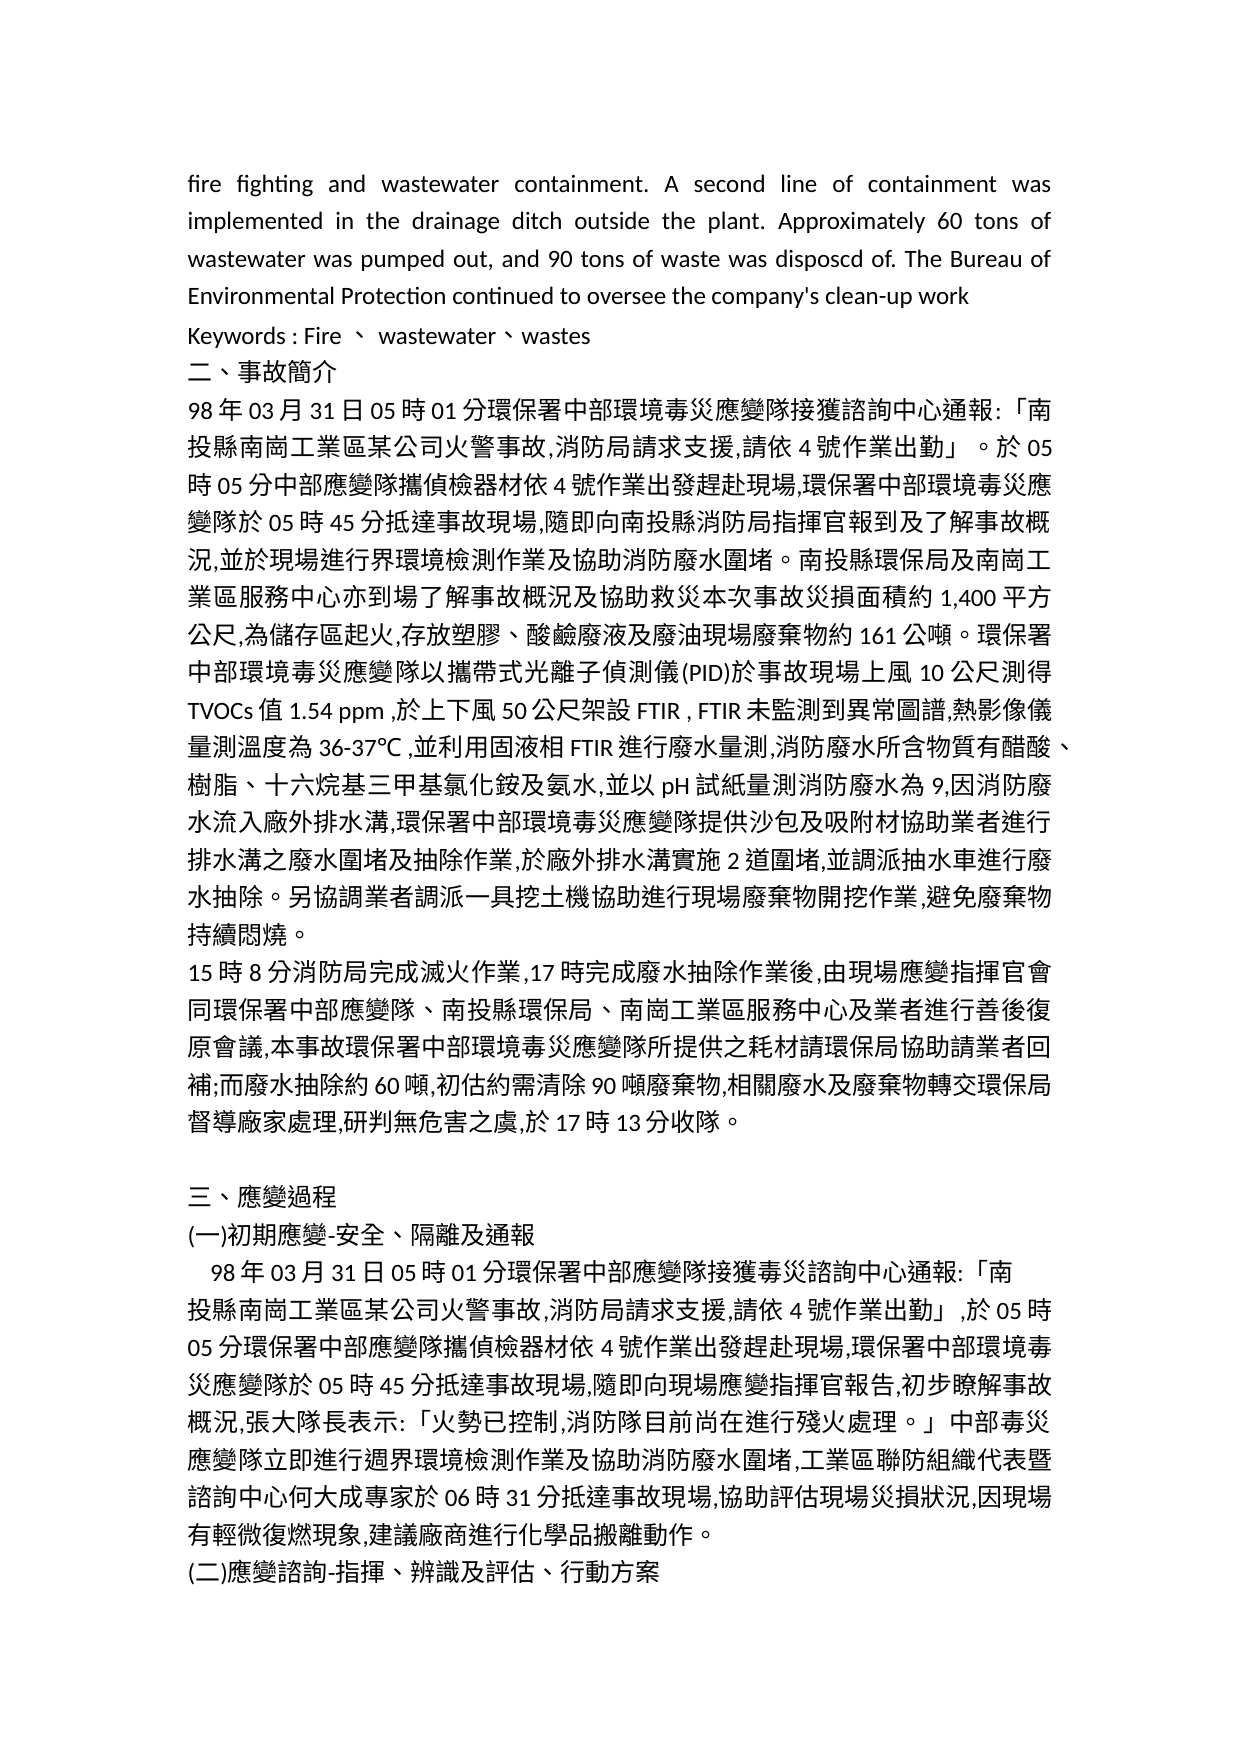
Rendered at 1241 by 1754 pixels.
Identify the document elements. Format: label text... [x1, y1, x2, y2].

text 三、應變過程 [187, 1177, 1053, 1214]
text 投縣南崗工業區某公司火警事故,消防局請求支援,請依4號作業出勤」,於05時05分環保署中部應變隊攜偵檢器材依4號作業出發趕赴現場,環保署中部環境毒災應變隊於05時45分抵達事故現場,隨即向現場應變指揮官報告,初步瞭解事故概況,張大隊長表示:「火勢已控制,消防隊目前尚在進行殘火處理。」中部毒災應變隊立即進行週界環境檢測作業及協助消防廢水圍堵,工業區聯防組織代表暨諮詢中心何大成專家於06時31分抵達事故現場,協助評估現場災損狀況,因現場有輕微復燃現象,建議廠商進行化學品搬離動作。 [187, 1289, 1053, 1552]
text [187, 164, 1053, 314]
text (二)應變諮詢-指揮、辨識及評估、行動方案 [187, 1552, 1053, 1589]
text 98年03月31日05時01分環保署中部應變隊接獲毒災諮詢中心通報:「南 [187, 1252, 1053, 1289]
text 二、事故簡介 [187, 352, 1053, 389]
text 98年03月31日05時01分環保署中部環境毒災應變隊接獲諮詢中心通報:「南投縣南崗工業區某公司火警事故,消防局請求支援,請依4號作業出勤」。於05時05分中部應變隊攜偵檢器材依4號作業出發趕赴現場,環保署中部環境毒災應變隊於05時45分抵達事故現場,隨即向南投縣消防局指揮官報到及了解事故概況,並於現場進行界環境檢測作業及協助消防廢水圍堵。南投縣環保局及南崗工業區服務中心亦到場了解事故概況及協助救災本次事故災損面積約1,400平方公尺,為儲存區起火,存放塑膠、酸鹼廢液及廢油現場廢棄物約161公噸。環保署中部環境毒災應變隊以攜帶式光離子偵測儀(PID)於事故現場上風10公尺測得TVOCs值1.54 ppm ,於上下風50公尺架設FTIR , FTIR未監測到異常圖譜,熱影像儀量測溫度為36-37℃ ,並利用固液相FTIR進行廢水量測,消防廢水所含物質有醋酸、樹脂、十六烷基三甲基氯化銨及氨水,並以pH試紙量測消防廢水為9,因消防廢水流入廠外排水溝,環保署中部環境毒災應變隊提供沙包及吸附材協助業者進行排水溝之廢水圍堵及抽除作業,於廠外排水溝實施2道圍堵,並調派抽水車進行廢水抽除。另協調業者調派一具挖土機協助進行現場廢棄物開挖作業,避免廢棄物持續悶燒。 [187, 389, 1053, 952]
text 15時8分消防局完成滅火作業,17時完成廢水抽除作業後,由現場應變指揮官會同環保署中部應變隊、南投縣環保局、南崗工業區服務中心及業者進行善後復原會議,本事故環保署中部環境毒災應變隊所提供之耗材請環保局協助請業者回補;而廢水抽除約60噸,初估約需清除90噸廢棄物,相關廢水及廢棄物轉交環保局督導廠家處理,研判無危害之虞,於17時13分收隊。 [187, 952, 1053, 1139]
text (一)初期應變-安全、隔離及通報 [187, 1214, 1053, 1252]
text Keywords : Fire 、 wastewater、wastes [187, 314, 1053, 352]
